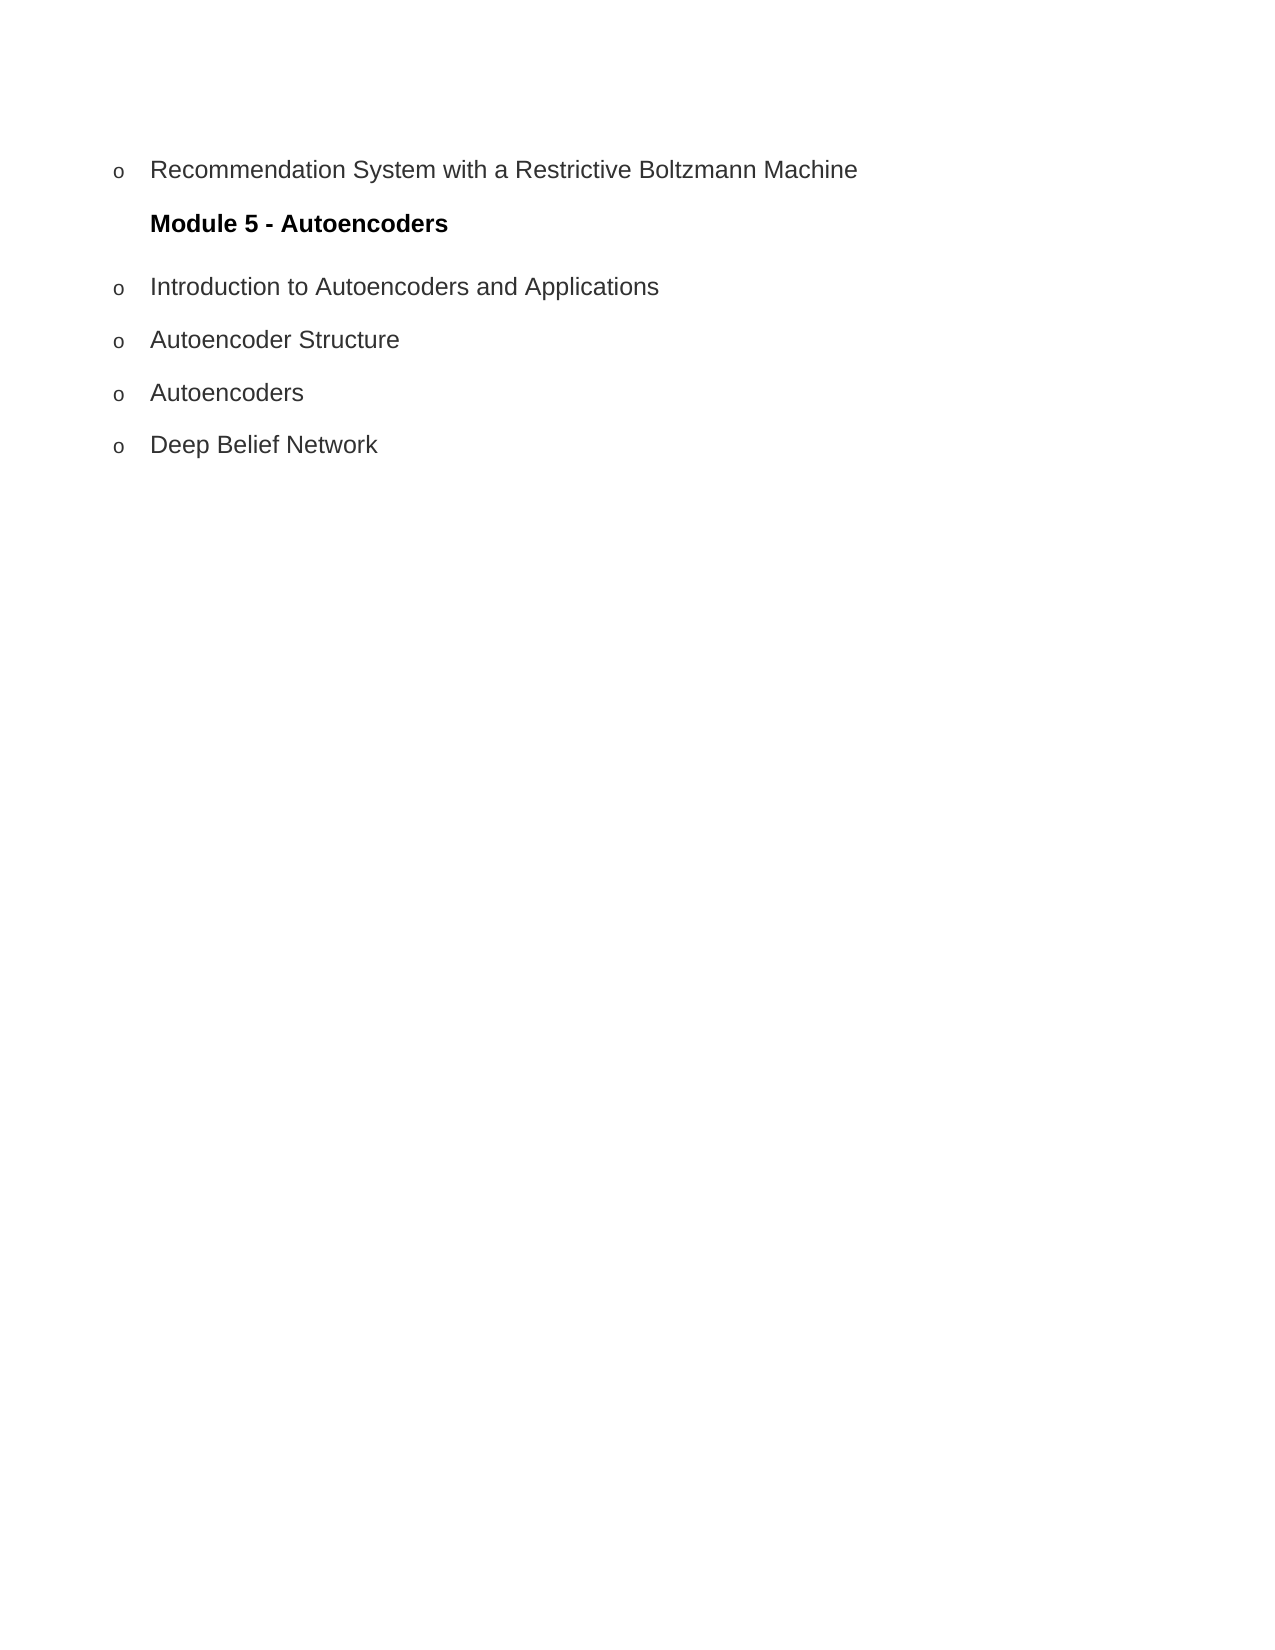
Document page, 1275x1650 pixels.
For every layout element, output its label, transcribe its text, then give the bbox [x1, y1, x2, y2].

text Module 5 - Autoencoders [150, 203, 1125, 238]
list Autoencoder Structure [112, 319, 1125, 354]
list Introduction to Autoencoders and Applications [112, 267, 1125, 302]
list Deep Belief Network [112, 425, 1125, 460]
list Autoencoders [112, 372, 1125, 407]
list Recommendation System with a Restrictive Boltzmann Machine [112, 150, 1125, 185]
